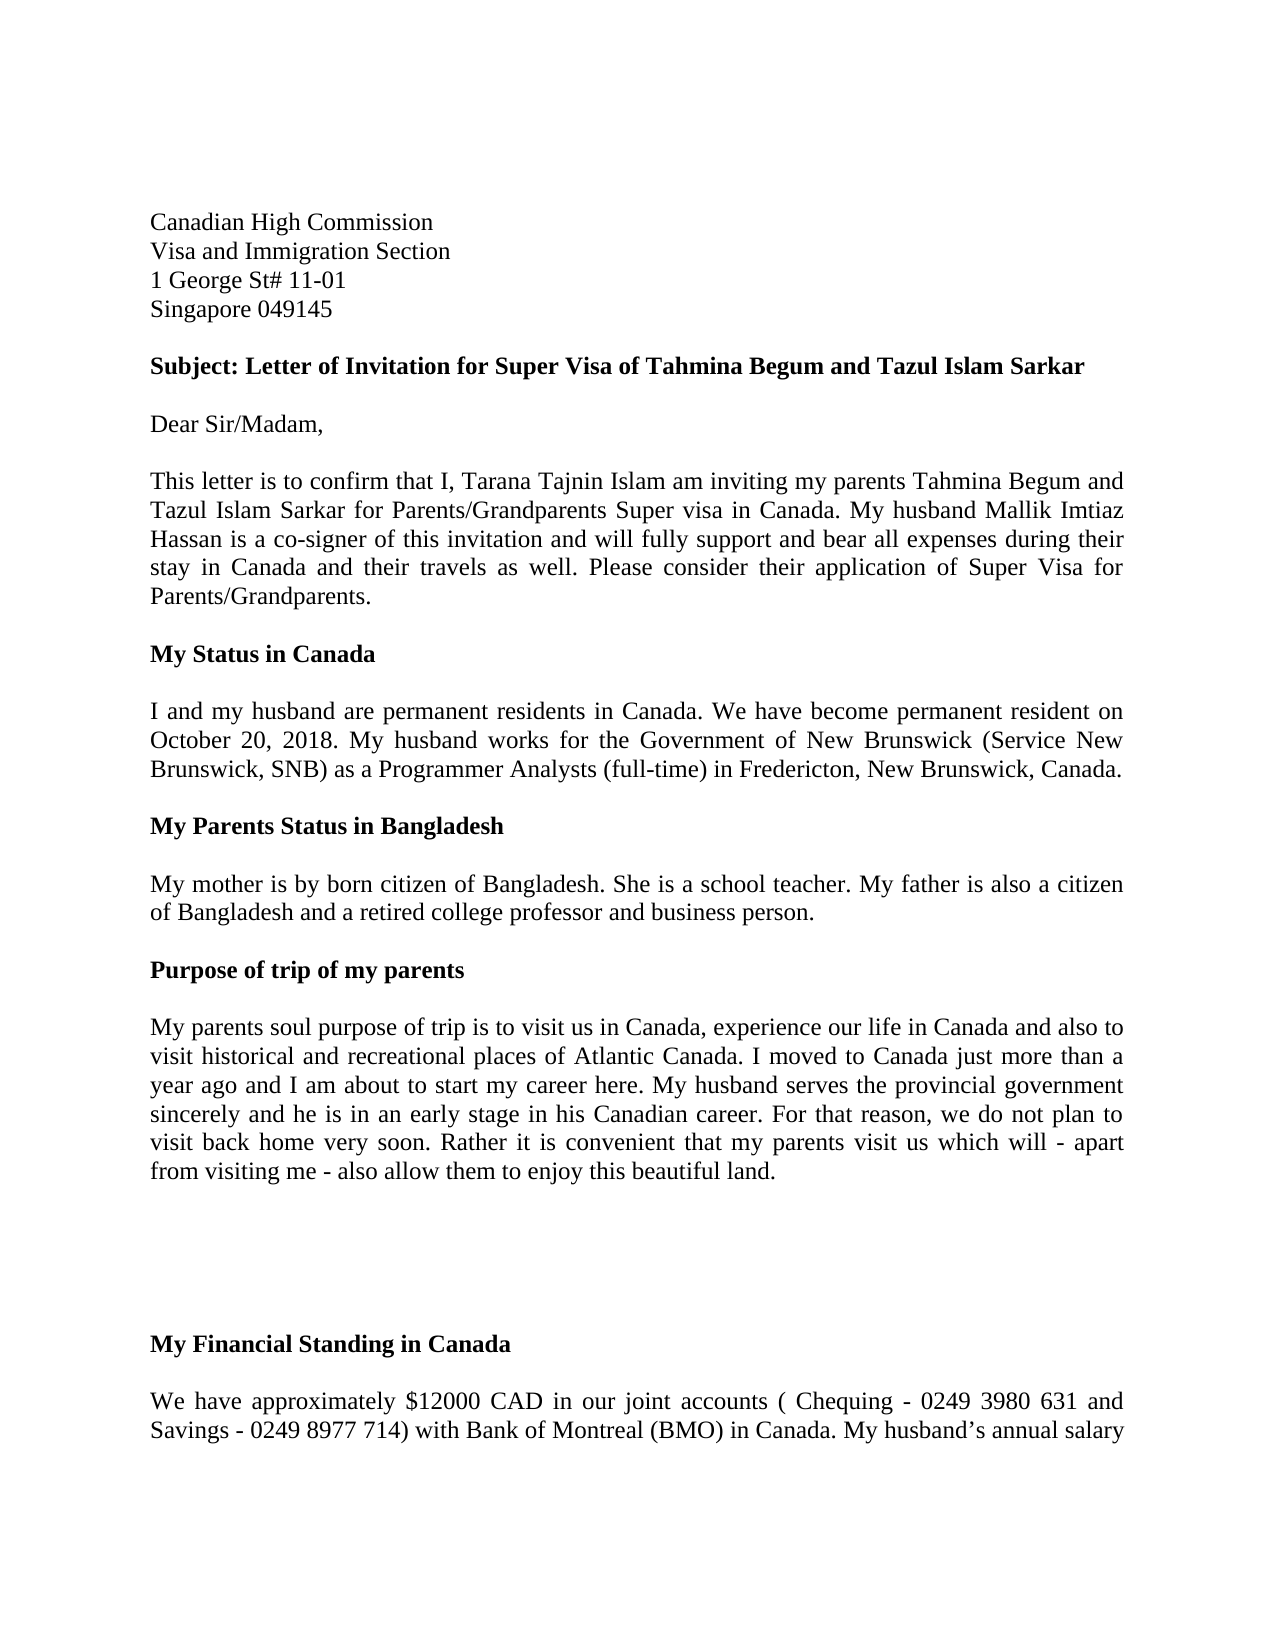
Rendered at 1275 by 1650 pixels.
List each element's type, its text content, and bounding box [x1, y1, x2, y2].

text Purpose of trip of my parents [150, 955, 1125, 984]
text I and my husband are permanent residents in Canada. We have become permanent resident on October 20, 2018. My husband works for the Government of New Brunswick (Service New Brunswick, SNB) as a Programmer Analysts (full-time) in Fredericton, New Brunswick, Canada. [150, 696, 1125, 782]
text My parents soul purpose of trip is to visit us in Canada, experience our life in Canada and also to visit historical and recreational places of Atlantic Canada. I moved to Canada just more than a year ago and I am about to start my career here. My husband serves the provincial government sincerely and he is in an early stage in his Canadian career. For that reason, we do not plan to visit back home very soon. Rather it is convenient that my parents visit us which will - apart from visiting me - also allow them to enjoy this beautiful land. [150, 1012, 1125, 1185]
text Singapore 049145 [150, 294, 1125, 322]
text My Parents Status in Bangladesh [150, 811, 1125, 840]
text Dear Sir/Madam, [150, 409, 1125, 437]
text This letter is to confirm that I, Tarana Tajnin Islam am inviting my parents Tahmina Begum and Tazul Islam Sarkar for Parents/Grandparents Super visa in Canada. My husband Mallik Imtiaz Hassan is a co-signer of this invitation and will fully support and bear all expenses during their stay in Canada and their travels as well. Please consider their application of Super Visa for Parents/Grandparents. [150, 466, 1125, 610]
text 1 George St# 11-01 [150, 265, 1125, 294]
text Canadian High Commission [150, 207, 1125, 236]
text My Financial Standing in Canada [150, 1329, 1125, 1357]
text My mother is by born citizen of Bangladesh. She is a school teacher. My father is also a citizen of Bangladesh and a retired college professor and business person. [150, 869, 1125, 926]
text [150, 1386, 1125, 1444]
text Subject: Letter of Invitation for Super Visa of Tahmina Begum and Tazul Islam Sarkar [150, 351, 1125, 380]
text My Status in Canada [150, 639, 1125, 667]
text Visa and Immigration Section [150, 236, 1125, 265]
